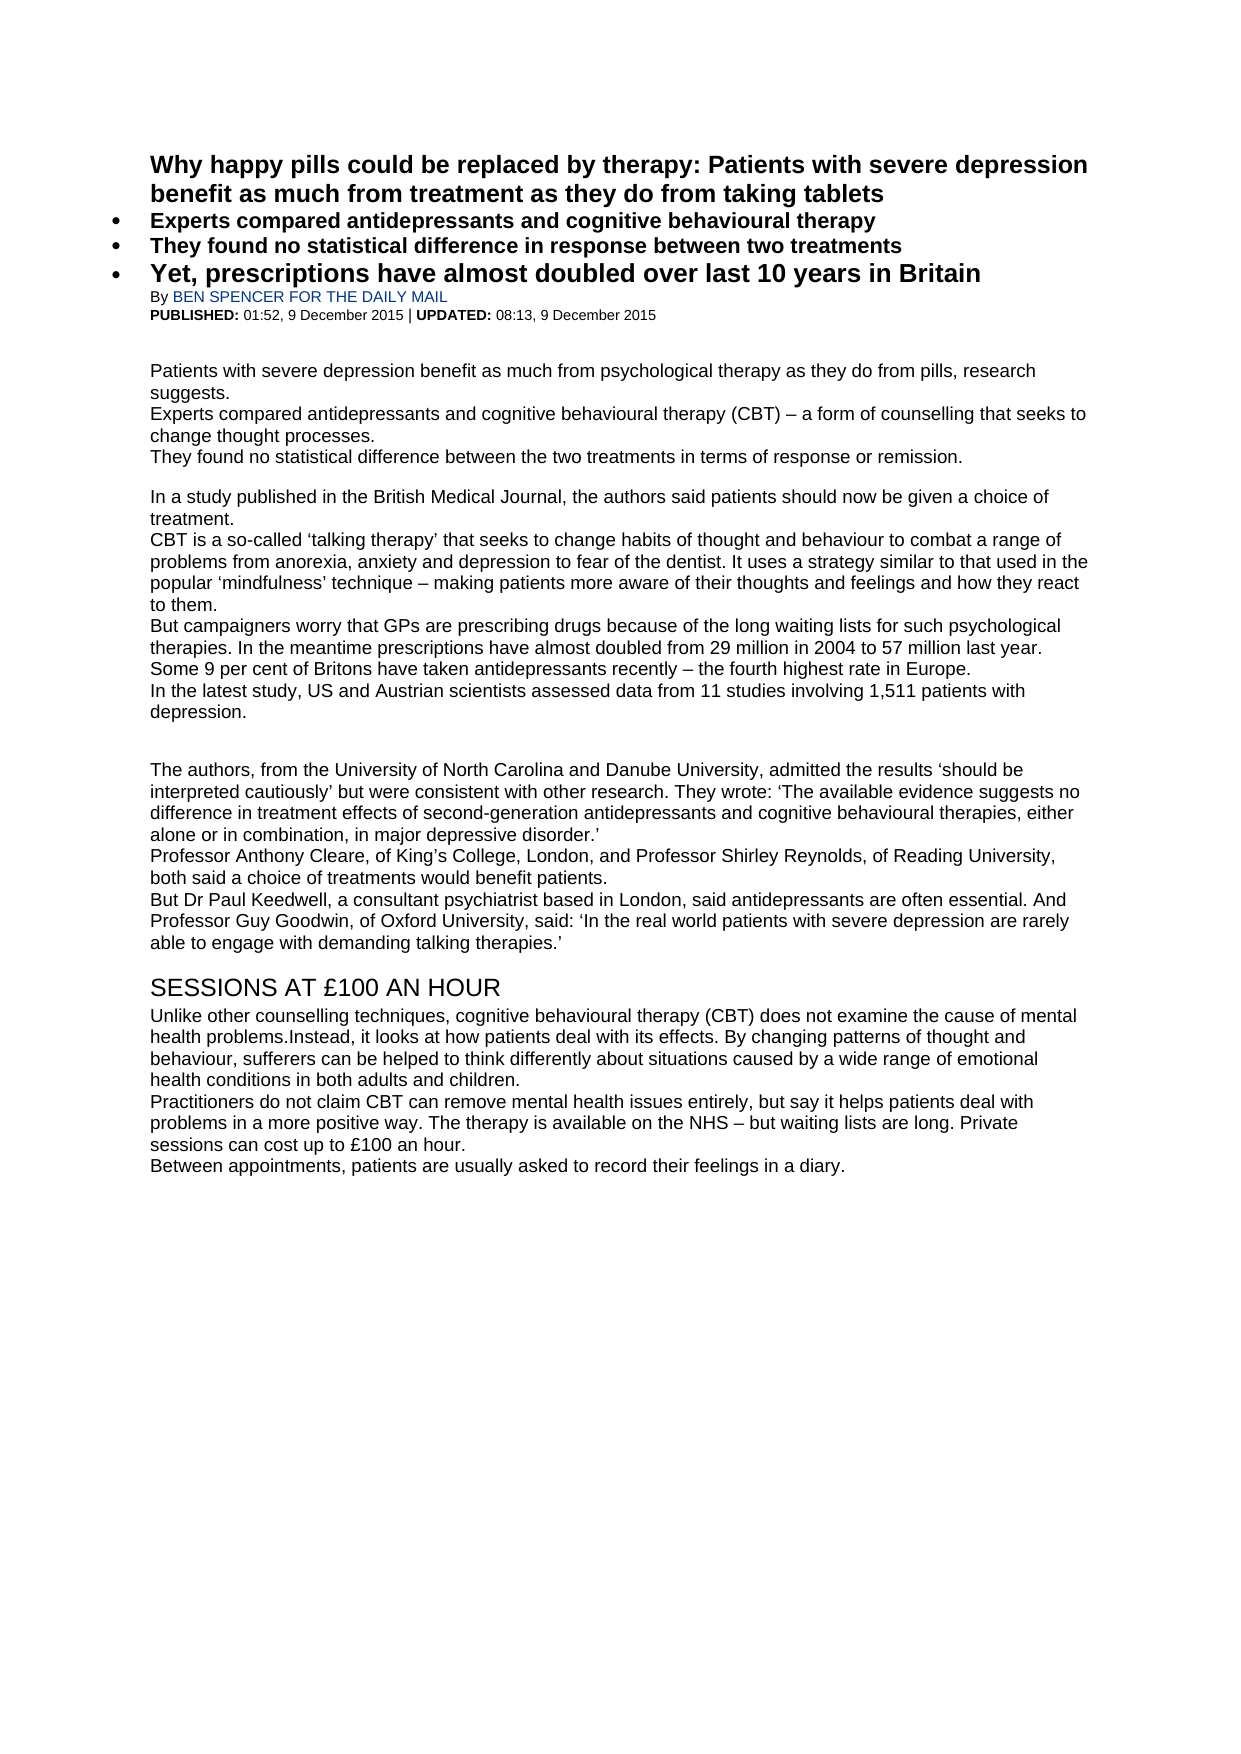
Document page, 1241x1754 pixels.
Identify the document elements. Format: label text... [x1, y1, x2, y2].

text Why happy pills could be replaced by therapy: Patients with severe depression benefit as much from treatment as they do from taking tablets [150, 150, 1090, 207]
subtitle SESSIONS AT £100 AN HOUR [150, 953, 1090, 1002]
text But Dr Paul Keedwell, a consultant psychiatrist based in London, said antidepressants are often essential. And Professor Guy Goodwin, of Oxford University, said: ‘In the real world patients with severe depression are rarely able to engage with demanding talking therapies.’ [150, 888, 1090, 953]
list Yet, prescriptions have almost doubled over last 10 years in Britain [112, 258, 1090, 288]
text Professor Anthony Cleare, of King’s College, London, and Professor Shirley Reynolds, of Reading University, both said a choice of treatments would benefit patients. [150, 845, 1090, 888]
text By BEN SPENCER FOR THE DAILY MAIL [150, 288, 1090, 306]
list Experts compared antidepressants and cognitive behavioural therapy [112, 207, 1090, 233]
text But campaigners worry that GPs are prescribing drugs because of the long waiting lists for such psychological therapies. In the meantime prescriptions have almost doubled from 29 million in 2004 to 57 million last year. Some 9 per cent of Britons have taken antidepressants recently – the fourth highest rate in Europe. [150, 615, 1090, 680]
text In a study published in the British Medical Journal, the authors said patients should now be given a choice of treatment. [150, 468, 1090, 529]
text CBT is a so-called ‘talking therapy’ that seeks to change habits of thought and behaviour to combat a range of problems from anorexia, anxiety and depression to fear of the dentist. It uses a strategy similar to that used in the popular ‘mindfulness’ technique – making patients more aware of their thoughts and feelings and how they react to them. [150, 529, 1090, 615]
text In the latest study, US and Austrian scientists assessed data from 11 studies involving 1,511 patients with depression. [150, 680, 1090, 723]
text The authors, from the University of North Carolina and Danube University, admitted the results ‘should be interpreted cautiously’ but were consistent with other research. They wrote: ‘The available evidence suggests no difference in treatment effects of second-generation antidepressants and cognitive behavioural therapies, either alone or in combination, in major depressive disorder.’ [150, 723, 1090, 845]
text Practitioners do not claim CBT can remove mental health issues entirely, but say it helps patients deal with problems in a more positive way. The therapy is available on the NHS – but waiting lists are long. Private sessions can cost up to £100 an hour. [150, 1091, 1090, 1155]
text Experts compared antidepressants and cognitive behavioural therapy (CBT) – a form of counselling that seeks to change thought processes. [150, 403, 1090, 446]
text They found no statistical difference between the two treatments in terms of response or remission. [150, 446, 1090, 468]
text PUBLISHED: 01:52, 9 December 2015 | UPDATED: 08:13, 9 December 2015 [150, 306, 1090, 324]
text Patients with severe depression benefit as much from psychological therapy as they do from pills, research suggests. [150, 324, 1090, 403]
list They found no statistical difference in response between two treatments [112, 233, 1090, 258]
text Unlike other counselling techniques, cognitive behavioural therapy (CBT) does not examine the cause of mental health problems.Instead, it looks at how patients deal with its effects. By changing patterns of thought and behaviour, sufferers can be helped to think differently about situations caused by a wide range of emotional health conditions in both adults and children. [150, 1004, 1090, 1091]
text Between appointments, patients are usually asked to record their feelings in a diary. [150, 1155, 1090, 1177]
